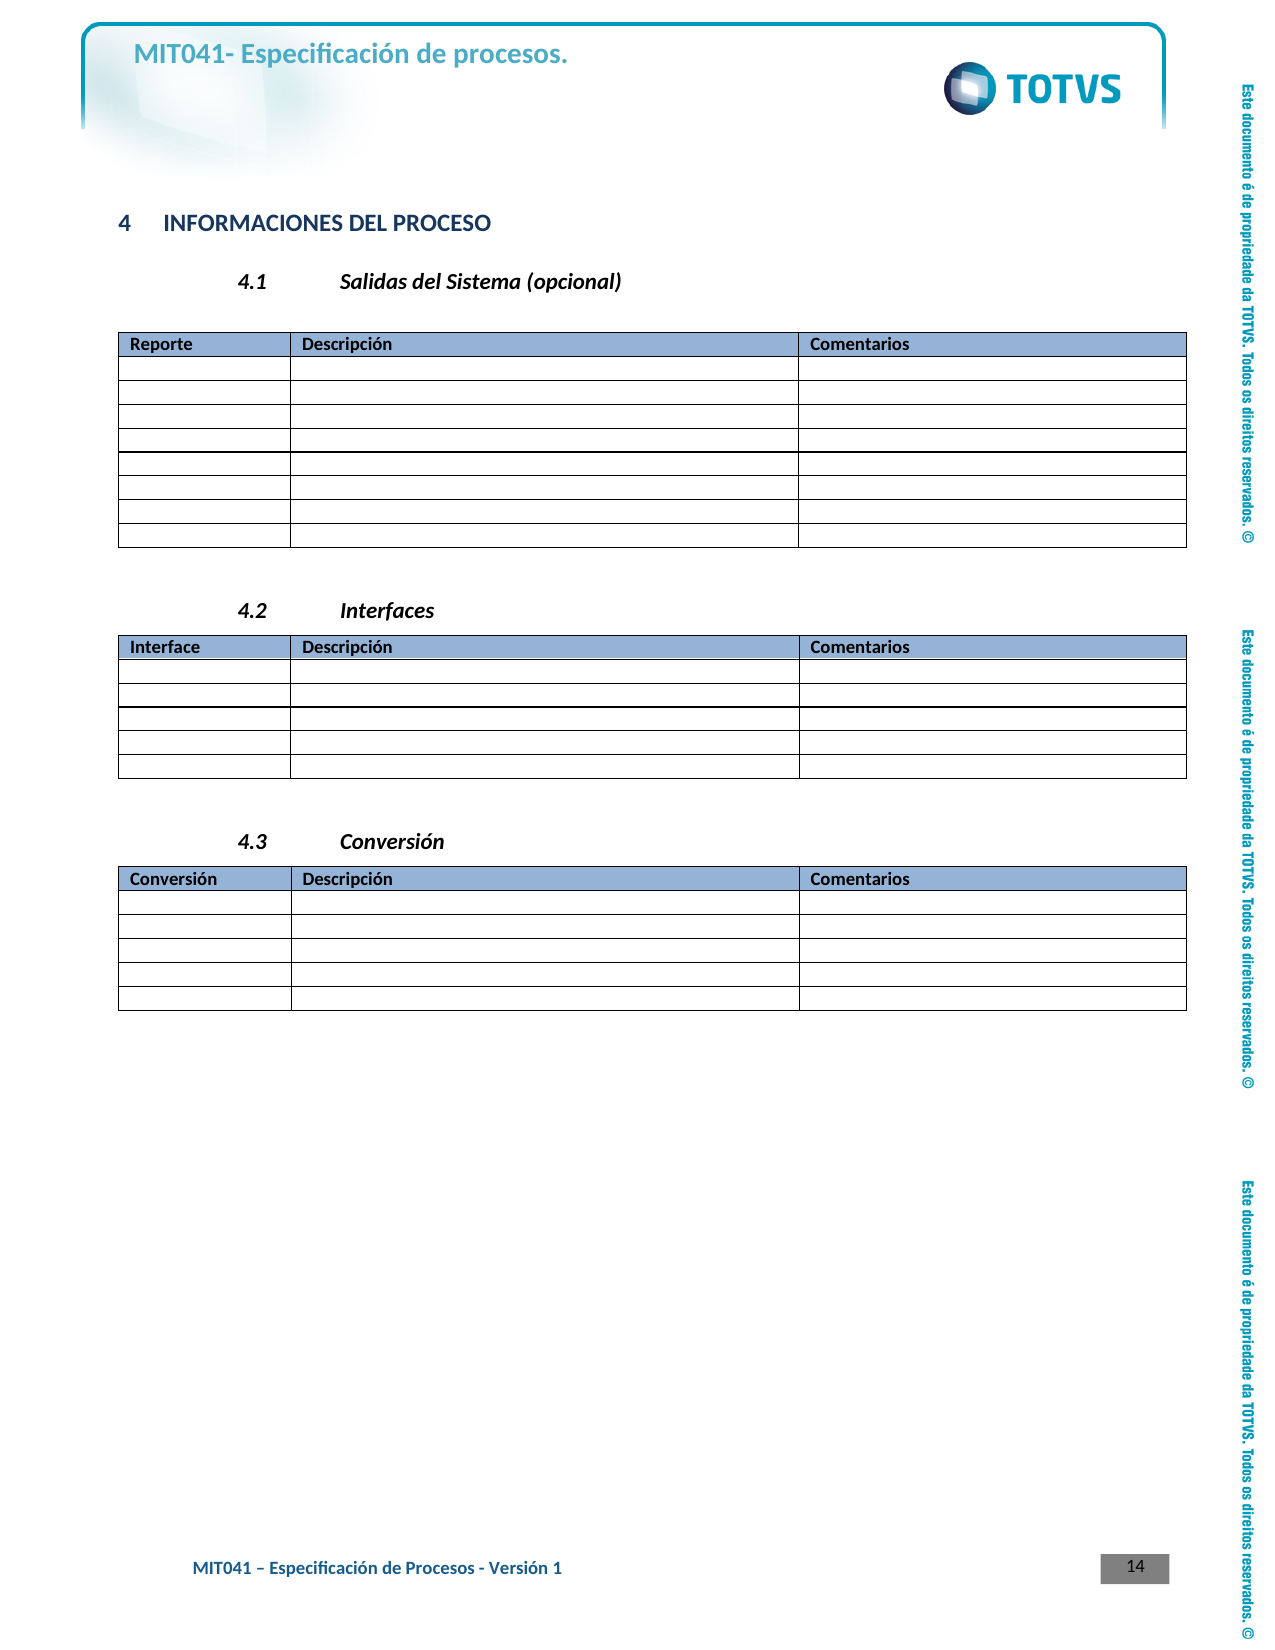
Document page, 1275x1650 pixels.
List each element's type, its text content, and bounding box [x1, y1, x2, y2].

table_cell [119, 381, 290, 403]
table_cell [291, 429, 798, 451]
table_cell [800, 755, 1186, 778]
table_cell [291, 524, 798, 547]
table_cell [119, 891, 291, 914]
table_cell [800, 891, 1186, 914]
table_cell [291, 731, 799, 754]
subtitle Conversión [178, 827, 1187, 855]
table_cell [119, 987, 291, 1009]
table_cell [119, 708, 290, 730]
table_header Reporte [119, 333, 290, 356]
subtitle Salidas del Sistema (opcional) [178, 267, 1187, 295]
table_cell [799, 381, 1186, 403]
table_header Comentarios [800, 636, 1186, 658]
subtitle INFORMACIONES DEL PROCESO [118, 207, 1187, 237]
table_cell [291, 660, 799, 682]
table_cell [292, 915, 799, 938]
table_cell [119, 731, 290, 754]
table_header Comentarios [800, 867, 1186, 890]
table_cell [799, 524, 1186, 547]
table_cell [119, 939, 291, 962]
table_cell [292, 963, 799, 986]
picture [78, 18, 1170, 204]
table_cell [119, 429, 290, 451]
picture [1227, 9, 1268, 1650]
table_cell [291, 684, 799, 706]
table_cell [800, 915, 1186, 938]
table_header Descripción [291, 636, 799, 658]
table_cell [799, 500, 1186, 523]
table_cell [119, 915, 291, 938]
table_cell [119, 963, 291, 986]
table_cell [799, 429, 1186, 451]
table_cell [800, 684, 1186, 706]
table_header Interface [119, 636, 290, 658]
table_cell [800, 963, 1186, 986]
table_header Descripción [291, 333, 798, 356]
table_header Descripción [292, 867, 799, 890]
table_cell [291, 357, 798, 379]
table_header Comentarios [799, 333, 1186, 356]
subtitle Interfaces [178, 596, 1187, 624]
table_cell [291, 500, 798, 523]
table_cell [119, 357, 290, 379]
table_cell [291, 405, 798, 427]
table_cell [800, 731, 1186, 754]
table_cell [119, 476, 290, 499]
table_cell [800, 660, 1186, 682]
table_cell [800, 708, 1186, 730]
table_cell [799, 357, 1186, 379]
table_cell [291, 708, 799, 730]
table_cell [119, 660, 290, 682]
table_cell [799, 453, 1186, 475]
table_cell [119, 524, 290, 547]
table_cell [119, 684, 290, 706]
table_cell [119, 405, 290, 427]
table_cell [119, 755, 290, 778]
table_cell [292, 987, 799, 1009]
table_cell [291, 755, 799, 778]
table_cell [799, 476, 1186, 499]
table_header Conversión [119, 867, 291, 890]
table_cell [292, 939, 799, 962]
table_cell [291, 453, 798, 475]
table_cell [291, 381, 798, 403]
table_cell [291, 476, 798, 499]
table_cell [799, 405, 1186, 427]
table_cell [800, 939, 1186, 962]
table_cell [292, 891, 799, 914]
table_cell [800, 987, 1186, 1009]
table_cell [119, 500, 290, 523]
table_cell [119, 453, 290, 475]
